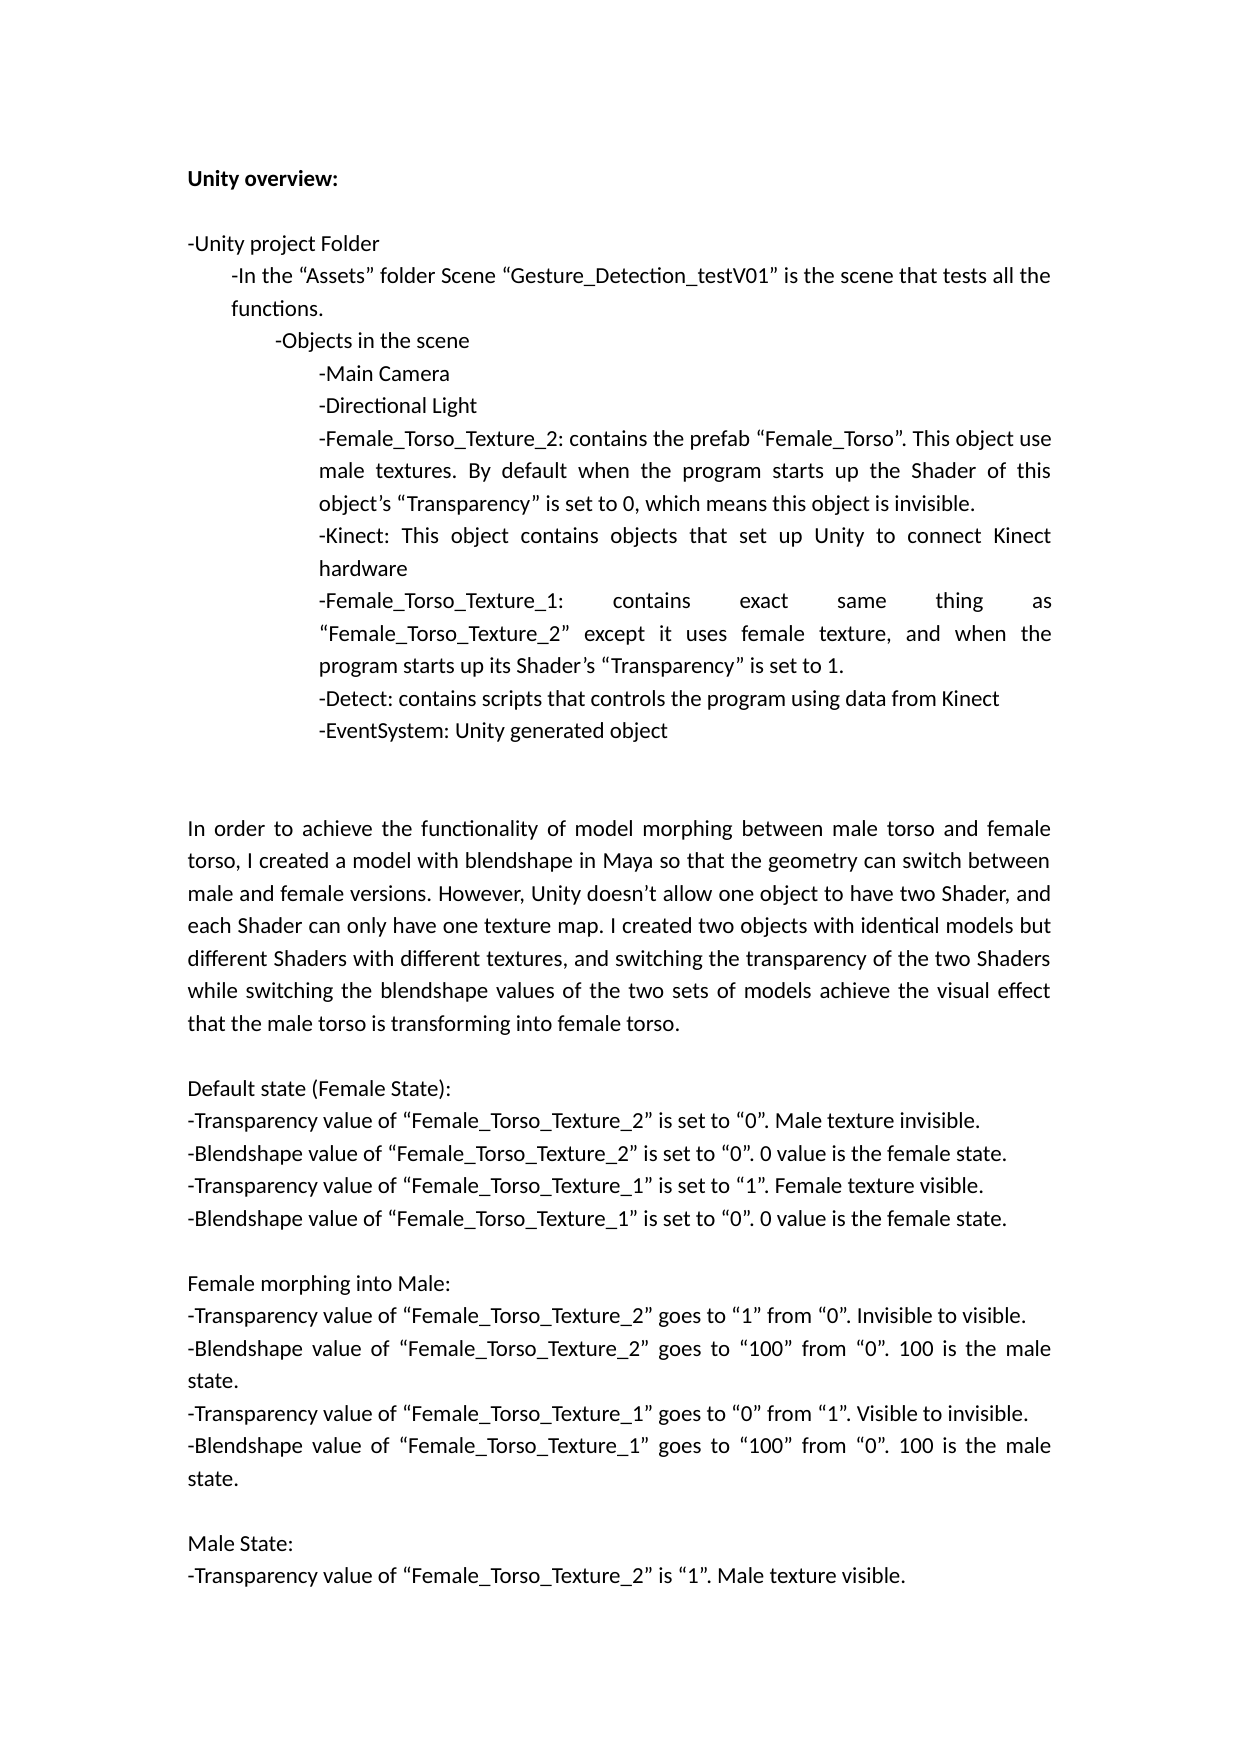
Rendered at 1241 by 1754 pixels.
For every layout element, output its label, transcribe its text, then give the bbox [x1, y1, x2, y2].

text Default state (Female State): [187, 1072, 1053, 1104]
text -Transparency value of “Female_Torso_Texture_2” goes to “1” from “0”. Invisible to visible. [187, 1299, 1053, 1332]
text Male State: [187, 1527, 1053, 1559]
text -Blendshape value of “Female_Torso_Texture_2” goes to “100” from “0”. 100 is the male state. [187, 1332, 1053, 1397]
text -Detect: contains scripts that controls the program using data from Kinect [319, 682, 1053, 714]
text -Transparency value of “Female_Torso_Texture_1” goes to “0” from “1”. Visible to invisible. [187, 1397, 1053, 1429]
text -Blendshape value of “Female_Torso_Texture_1” is set to “0”. 0 value is the female state. [187, 1202, 1053, 1234]
text -Blendshape value of “Female_Torso_Texture_1” goes to “100” from “0”. 100 is the male state. [187, 1429, 1053, 1494]
text -Blendshape value of “Female_Torso_Texture_2” is set to “0”. 0 value is the female state. [187, 1137, 1053, 1169]
text In order to achieve the functionality of model morphing between male torso and female torso, I created a model with blendshape in Maya so that the geometry can switch between male and female versions. However, Unity doesn’t allow one object to have two Shader, and each Shader can only have one texture map. I created two objects with identical models but different Shaders with different textures, and switching the transparency of the two Shaders while switching the blendshape values of the two sets of models achieve the visual effect that the male torso is transforming into female torso. [187, 812, 1053, 1039]
text Unity overview: [187, 162, 1053, 194]
text -Transparency value of “Female_Torso_Texture_2” is set to “0”. Male texture invisible. [187, 1104, 1053, 1137]
text -Unity project Folder [187, 227, 1053, 259]
text -Kinect: This object contains objects that set up Unity to connect Kinect hardware [319, 519, 1053, 584]
text Female morphing into Male: [187, 1267, 1053, 1299]
text -In the “Assets” folder Scene “Gesture_Detection_testV01” is the scene that tests all the functions. [231, 259, 1053, 324]
text -Objects in the scene [187, 324, 1053, 357]
text -Transparency value of “Female_Torso_Texture_2” is “1”. Male texture visible. [187, 1559, 1053, 1592]
text -Directional Light [187, 389, 1053, 422]
text -Female_Torso_Texture_1: contains exact same thing as “Female_Torso_Texture_2” except it uses female texture, and when the program starts up its Shader’s “Transparency” is set to 1. [319, 584, 1053, 682]
text -Female_Torso_Texture_2: contains the prefab “Female_Torso”. This object use male textures. By default when the program starts up the Shader of this object’s “Transparency” is set to 0, which means this object is invisible. [319, 422, 1053, 519]
text -Main Camera [187, 357, 1053, 389]
text -EventSystem: Unity generated object [319, 714, 1053, 747]
text -Transparency value of “Female_Torso_Texture_1” is set to “1”. Female texture visible. [187, 1169, 1053, 1202]
